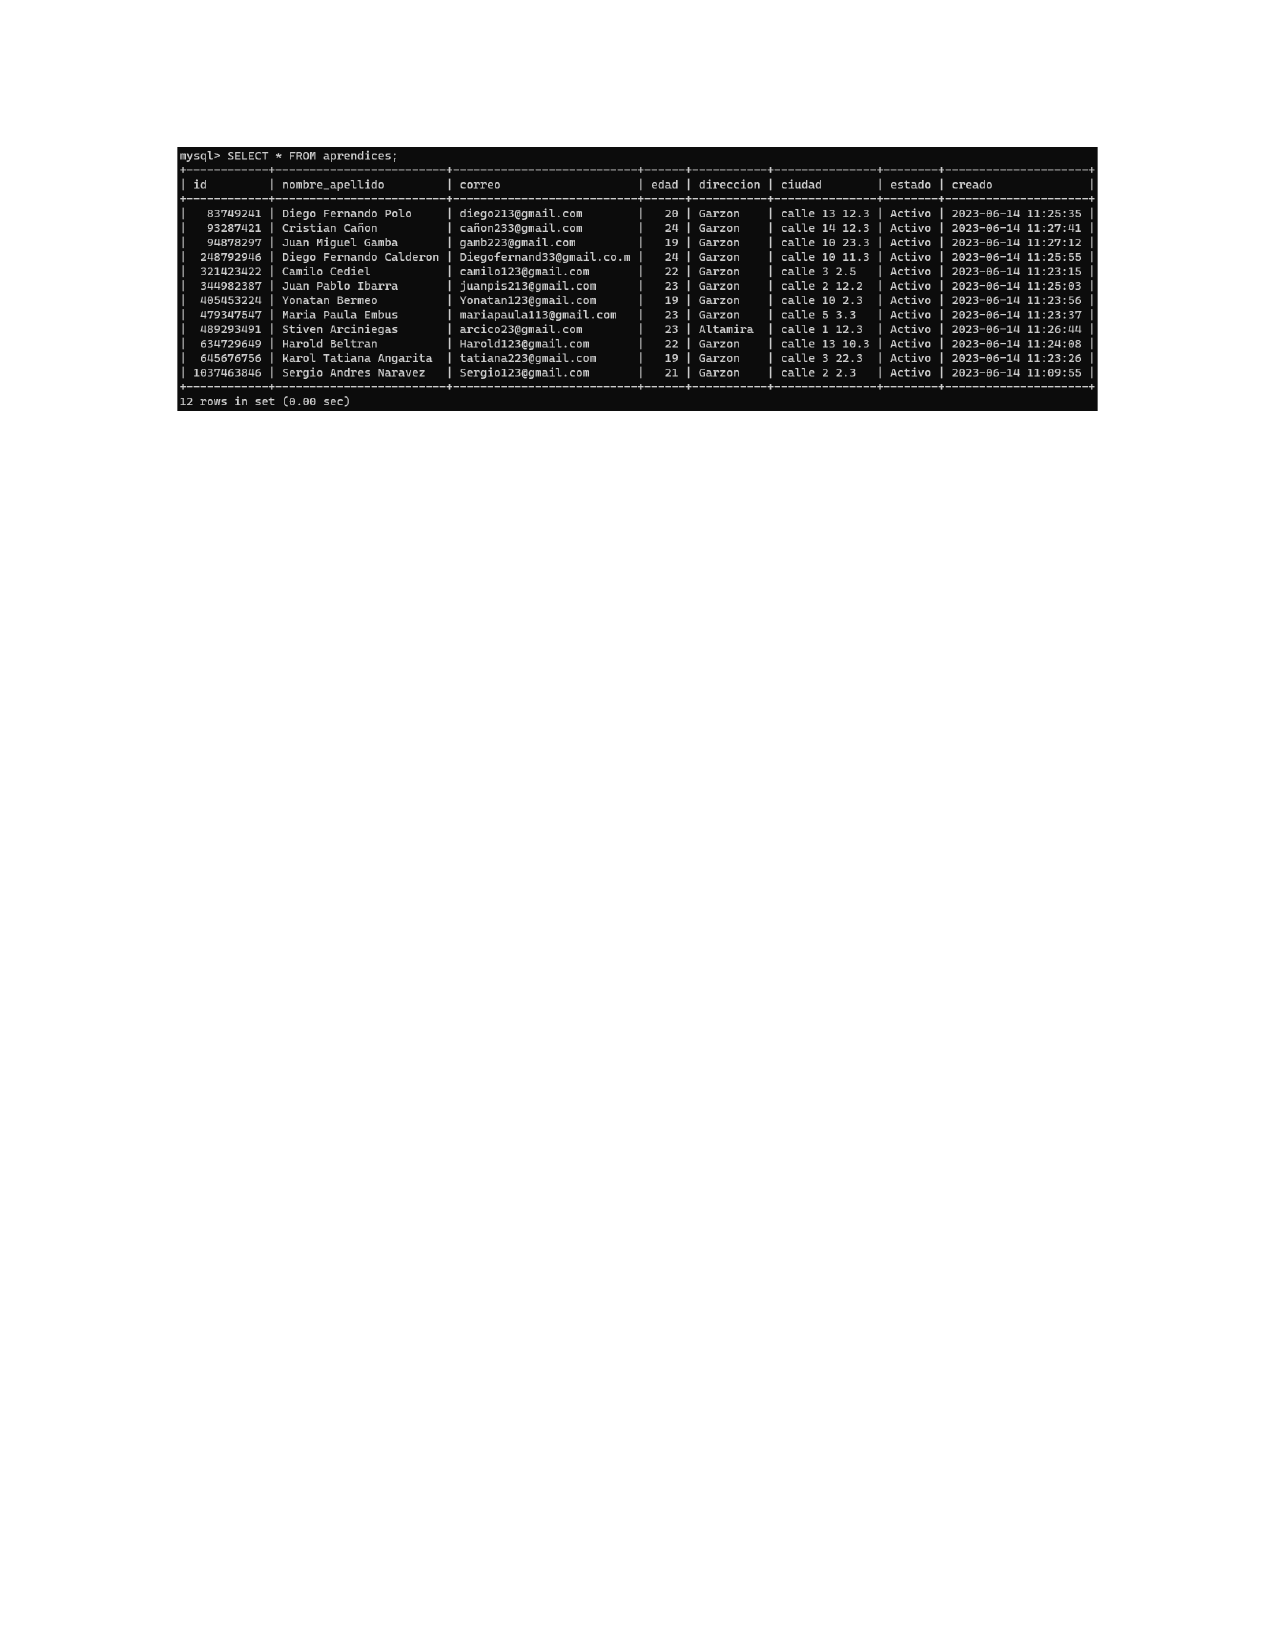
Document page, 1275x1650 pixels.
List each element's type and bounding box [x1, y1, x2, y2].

picture [177, 147, 1098, 411]
